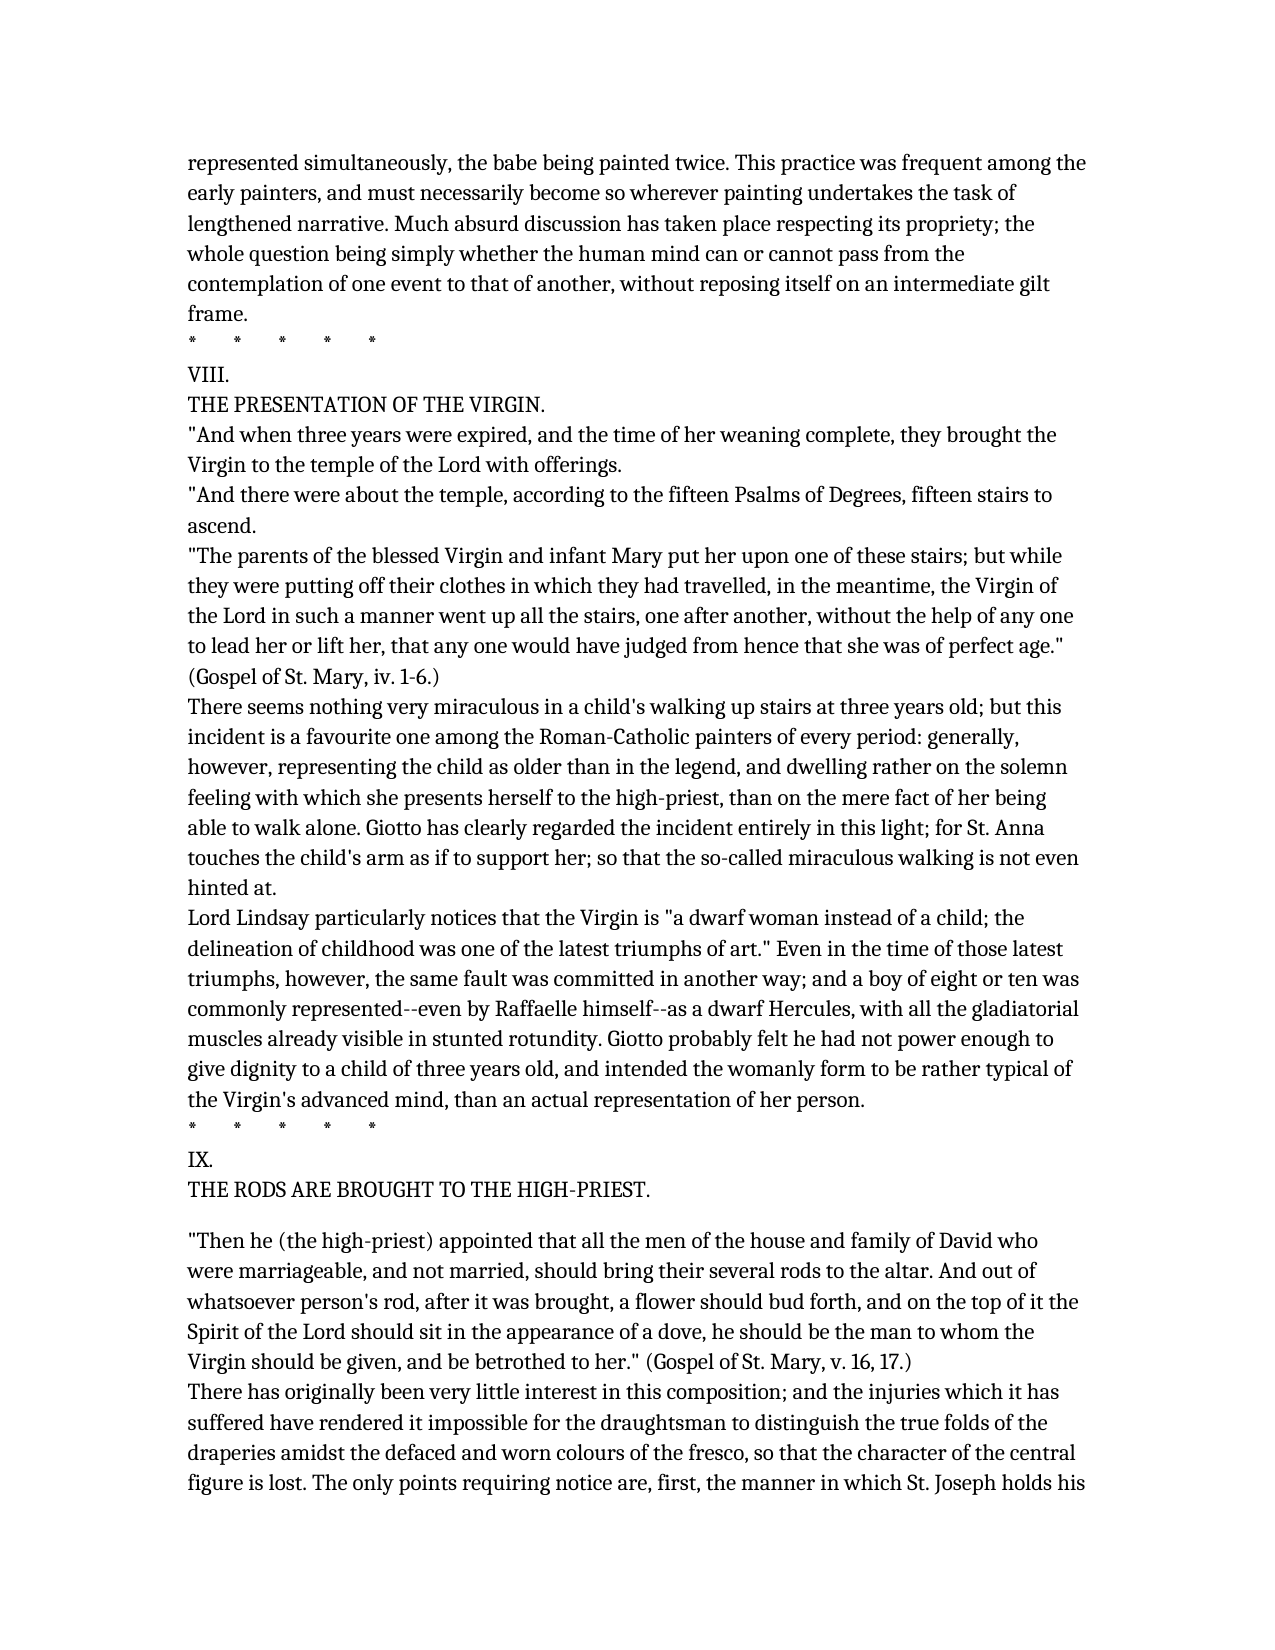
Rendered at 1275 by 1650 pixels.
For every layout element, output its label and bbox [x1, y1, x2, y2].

text [187, 150, 1087, 1203]
text [187, 1228, 1087, 1496]
